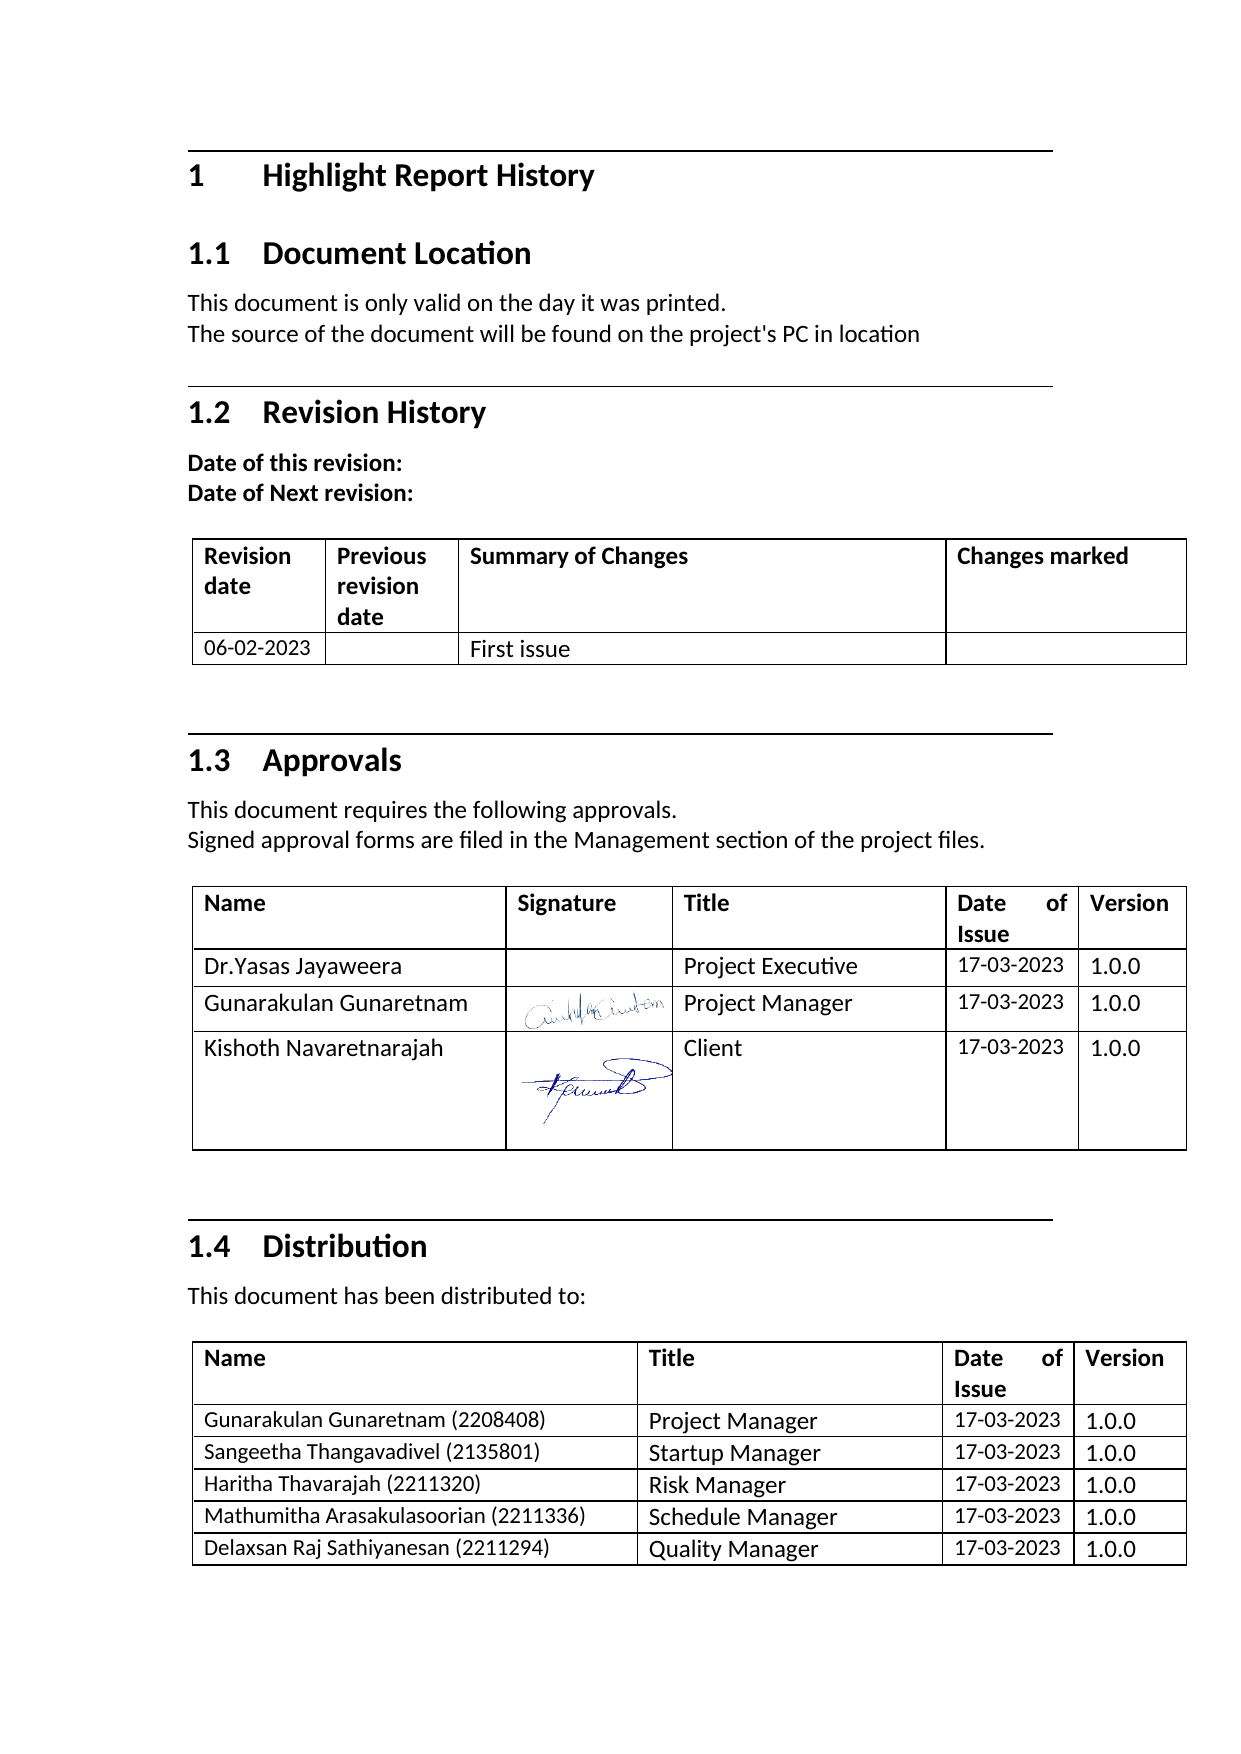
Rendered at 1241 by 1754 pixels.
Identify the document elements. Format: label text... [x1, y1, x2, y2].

table_header Summary of Changes [459, 540, 945, 631]
picture [517, 987, 673, 1031]
table_cell Sangeetha Thangavadivel (2135801) [193, 1437, 637, 1468]
subtitle 1.1 Document Location [187, 226, 1053, 273]
table_header Date of Issue [947, 887, 1078, 948]
table_cell 17-03-2023 [947, 987, 1078, 1031]
table_header Name [193, 1343, 637, 1404]
text This document has been distributed to: [187, 1280, 1053, 1311]
table_cell 1.0.0 [1075, 1405, 1186, 1436]
table_cell 17-03-2023 [943, 1437, 1073, 1468]
table_cell Delaxsan Raj Sathiyanesan (2211294) [193, 1533, 637, 1564]
table_cell Project Manager [638, 1405, 942, 1436]
table_header Title [638, 1343, 942, 1404]
table_cell Haritha Thavarajah (2211320) [193, 1469, 637, 1500]
table_cell [507, 1032, 517, 1149]
table_cell Schedule Manager [638, 1502, 942, 1532]
table_cell 17-03-2023 [947, 950, 1078, 986]
text Date of Next revision: [187, 477, 1053, 508]
table_cell 17-03-2023 [943, 1534, 1073, 1564]
table_cell Project Manager [673, 987, 945, 1031]
subtitle 1.3 Approvals [187, 734, 1053, 779]
table_cell 1.0.0 [1075, 1437, 1186, 1468]
table_cell [326, 633, 458, 663]
table_cell 1.0.0 [1075, 1470, 1186, 1500]
table_cell Kishoth Navaretnarajah [193, 1032, 505, 1149]
table_cell Project Executive [673, 950, 945, 986]
table_cell [947, 633, 1186, 663]
table_cell Gunarakulan Gunaretnam (2208408) [193, 1405, 637, 1436]
table_cell 1.0.0 [1075, 1534, 1186, 1564]
subtitle 1.2 Revision History [187, 387, 1053, 432]
table_cell Quality Manager [638, 1534, 942, 1564]
table_header Changes marked [947, 540, 1186, 631]
table_header Date of Issue [943, 1343, 1073, 1404]
table_header Name [193, 887, 505, 948]
table_cell First issue [459, 633, 945, 663]
text This document requires the following approvals. [187, 794, 1053, 825]
table_cell [507, 987, 517, 1031]
table_cell 1.0.0 [1079, 1032, 1186, 1149]
table_cell 1.0.0 [1079, 950, 1186, 986]
table_header Version [1079, 887, 1186, 948]
table_cell 17-03-2023 [943, 1470, 1073, 1500]
table_cell 17-03-2023 [943, 1405, 1073, 1436]
table_cell Mathumitha Arasakulasoorian (2211336) [193, 1501, 637, 1532]
table_cell Startup Manager [638, 1437, 942, 1468]
subtitle 1.4 Distribution [187, 1220, 1053, 1265]
table_header Title [673, 887, 945, 948]
table_cell Client [673, 1032, 945, 1149]
text The source of the document will be found on the project's PC in location [187, 318, 1053, 348]
table_cell Risk Manager [638, 1470, 942, 1500]
table_cell 1.0.0 [1075, 1502, 1186, 1532]
table_header Previous revision date [326, 540, 458, 631]
table_cell 17-03-2023 [947, 1032, 1078, 1149]
table_cell Gunarakulan Gunaretnam [193, 987, 505, 1031]
table_cell [507, 950, 672, 986]
table_cell 06-02-2023 [193, 633, 325, 663]
table_header Revision date [193, 540, 325, 631]
table_header Version [1075, 1343, 1186, 1404]
table_cell 1.0.0 [1079, 987, 1186, 1031]
table_cell 17-03-2023 [943, 1502, 1073, 1532]
table_header Signature [507, 887, 672, 948]
picture [517, 1032, 673, 1150]
table_cell Dr.Yasas Jayaweera [193, 949, 505, 986]
text Date of this revision: [187, 447, 1053, 477]
subtitle 1 Highlight Report History [187, 151, 1053, 194]
text Signed approval forms are filed in the Management section of the project files. [187, 825, 1053, 855]
text This document is only valid on the day it was printed. [187, 287, 1053, 318]
